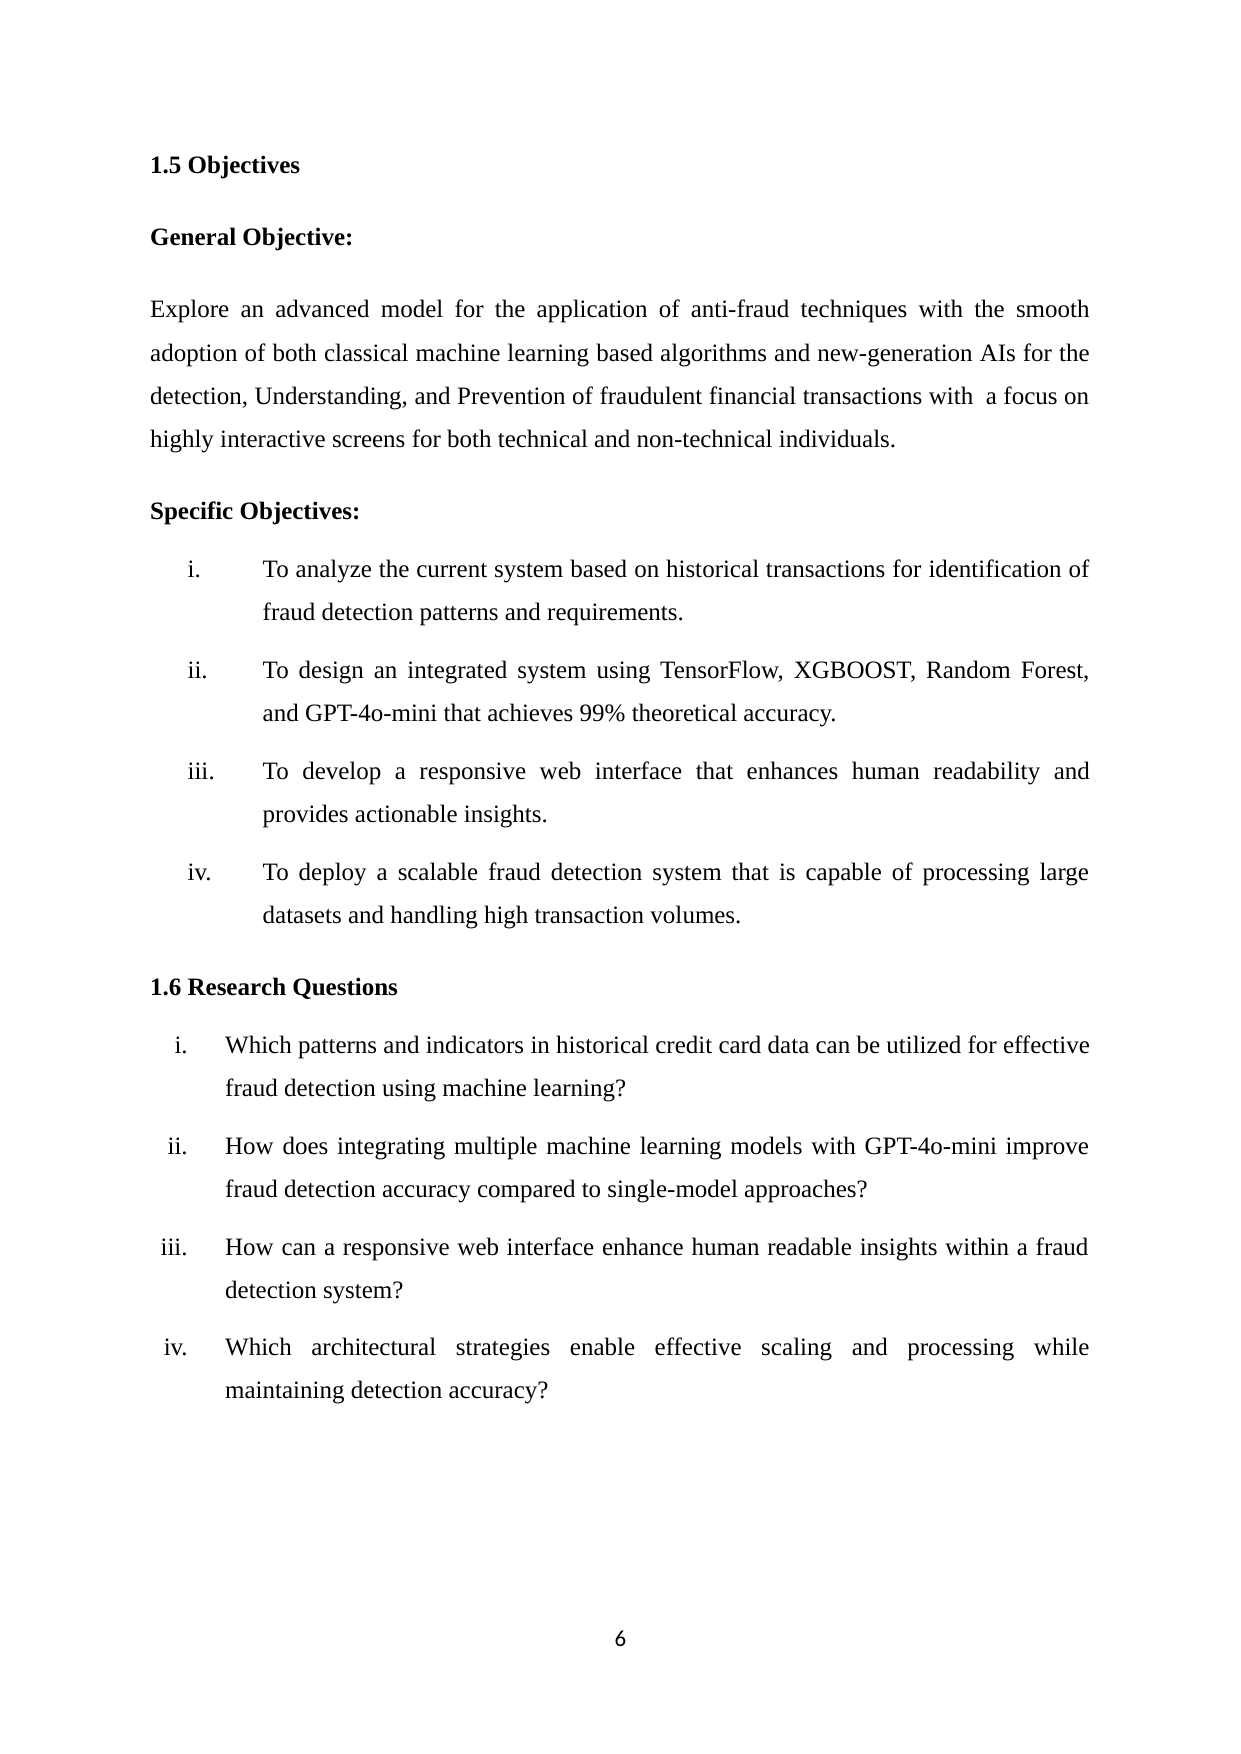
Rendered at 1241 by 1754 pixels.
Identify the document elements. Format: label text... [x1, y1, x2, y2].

list To analyze the current system based on historical transactions for identification of fraud detection patterns and requirements. [187, 554, 1090, 626]
text Explore an advanced model for the application of anti-fraud techniques with the smooth adoption of both classical machine learning based algorithms and new-generation AIs for the detection, Understanding, and Prevention of fraudulent financial transactions with a focus on highly interactive screens for both technical and non-technical individuals. [150, 294, 1090, 453]
subtitle 1.6 Research Questions [150, 972, 1090, 1001]
list To develop a responsive web interface that enhances human readability and provides actionable insights. [187, 756, 1090, 828]
subtitle 1.5 Objectives [150, 150, 1090, 179]
list How does integrating multiple machine learning models with GPT-4o-mini improve fraud detection accuracy compared to single-model approaches? [187, 1131, 1090, 1203]
list To deploy a scalable fraud detection system that is capable of processing large datasets and handling high transaction volumes. [187, 857, 1090, 928]
subtitle General Objective: [150, 222, 1090, 251]
list Which architectural strategies enable effective scaling and processing while maintaining detection accuracy? [187, 1332, 1090, 1404]
list How can a responsive web interface enhance human readable insights within a fraud detection system? [187, 1232, 1090, 1303]
list Which patterns and indicators in historical credit card data can be utilized for effective fraud detection using machine learning? [187, 1030, 1090, 1102]
list To design an integrated system using TensorFlow, XGBOOST, Random Forest, and GPT-4o-mini that achieves 99% theoretical accuracy. [187, 655, 1090, 727]
subtitle Specific Objectives: [150, 496, 1090, 525]
